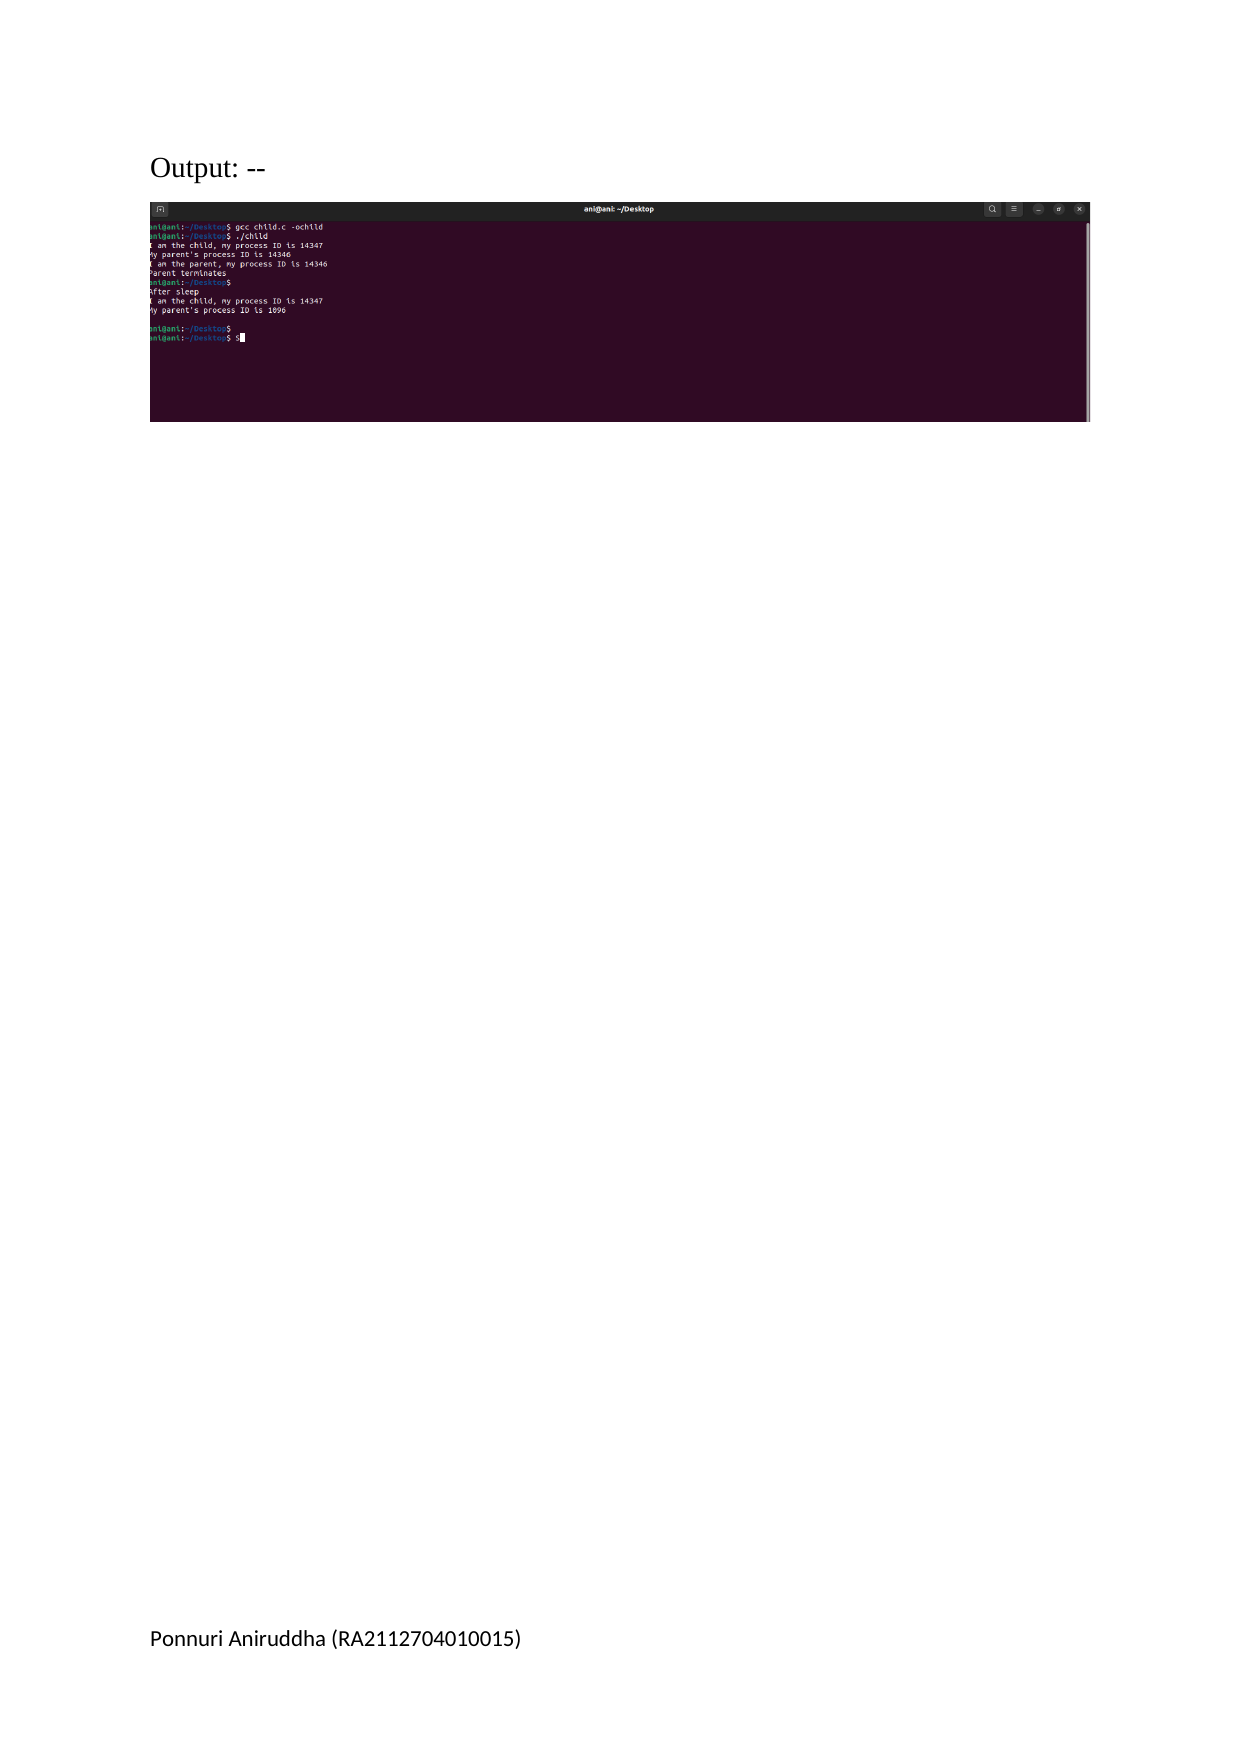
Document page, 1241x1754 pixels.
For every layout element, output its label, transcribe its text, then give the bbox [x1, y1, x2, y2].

text Output: -- [150, 150, 1090, 183]
picture [150, 202, 1091, 422]
